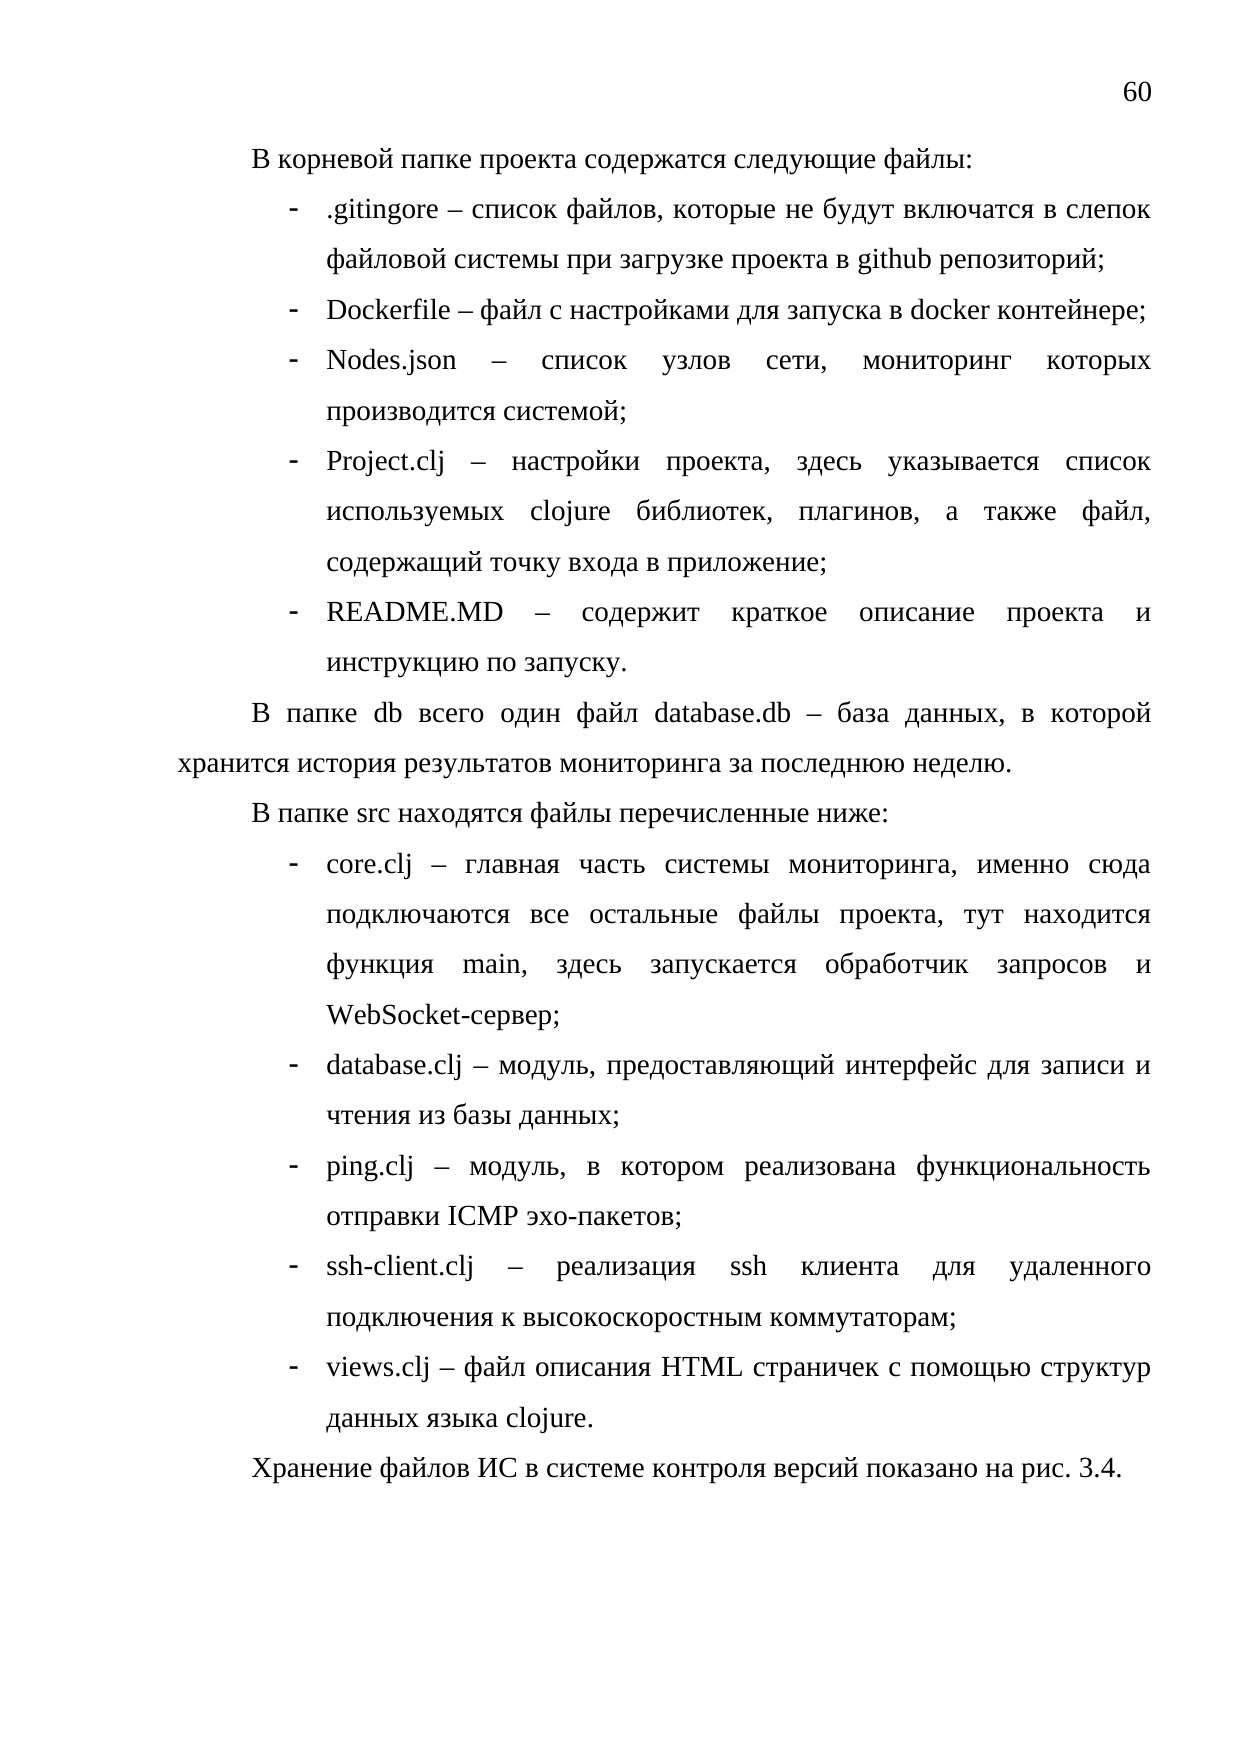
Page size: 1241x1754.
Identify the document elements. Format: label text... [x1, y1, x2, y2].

list .gitingore – список файлов, которые не будут включатся в слепок файловой системы при загрузке проекта в github репозиторий; [288, 191, 1152, 275]
list core.clj – главная часть системы мониторинга, именно сюда подключаются все остальные файлы проекта, тут находится функция main, здесь запускается обработчик запросов и WebSocket-сервер; [288, 846, 1152, 1030]
list ping.clj – модуль, в котором реализована функциональность отправки ICMP эхо-пакетов; [288, 1148, 1152, 1232]
text Хранение файлов ИС в системе контроля версий показано на рис. 3.4. [177, 1450, 1152, 1483]
list views.clj – файл описания HTML страничек с помощью структур данных языка clojure. [288, 1349, 1152, 1433]
list Project.clj – настройки проекта, здесь указывается список используемых clojure библиотек, плагинов, а также файл, содержащий точку входа в приложение; [288, 443, 1152, 577]
text В папке db всего один файл database.db – база данных, в которой хранится история результатов мониторинга за последнюю неделю. [177, 695, 1152, 779]
list ssh-client.clj – реализация ssh клиента для удаленного подключения к высокоскоростным коммутаторам; [288, 1248, 1152, 1332]
list README.MD – содержит краткое описание проекта и инструкцию по запуску. [288, 594, 1152, 678]
text В корневой папке проекта содержатся следующие файлы: [177, 141, 1152, 174]
text В папке src находятся файлы перечисленные ниже: [177, 795, 1152, 829]
list Dockerfile – файл с настройками для запуска в docker контейнере; [288, 292, 1152, 326]
list Nodes.json – список узлов сети, мониторинг которых производится системой; [288, 342, 1152, 426]
list database.clj – модуль, предоставляющий интерфейс для записи и чтения из базы данных; [288, 1047, 1152, 1131]
